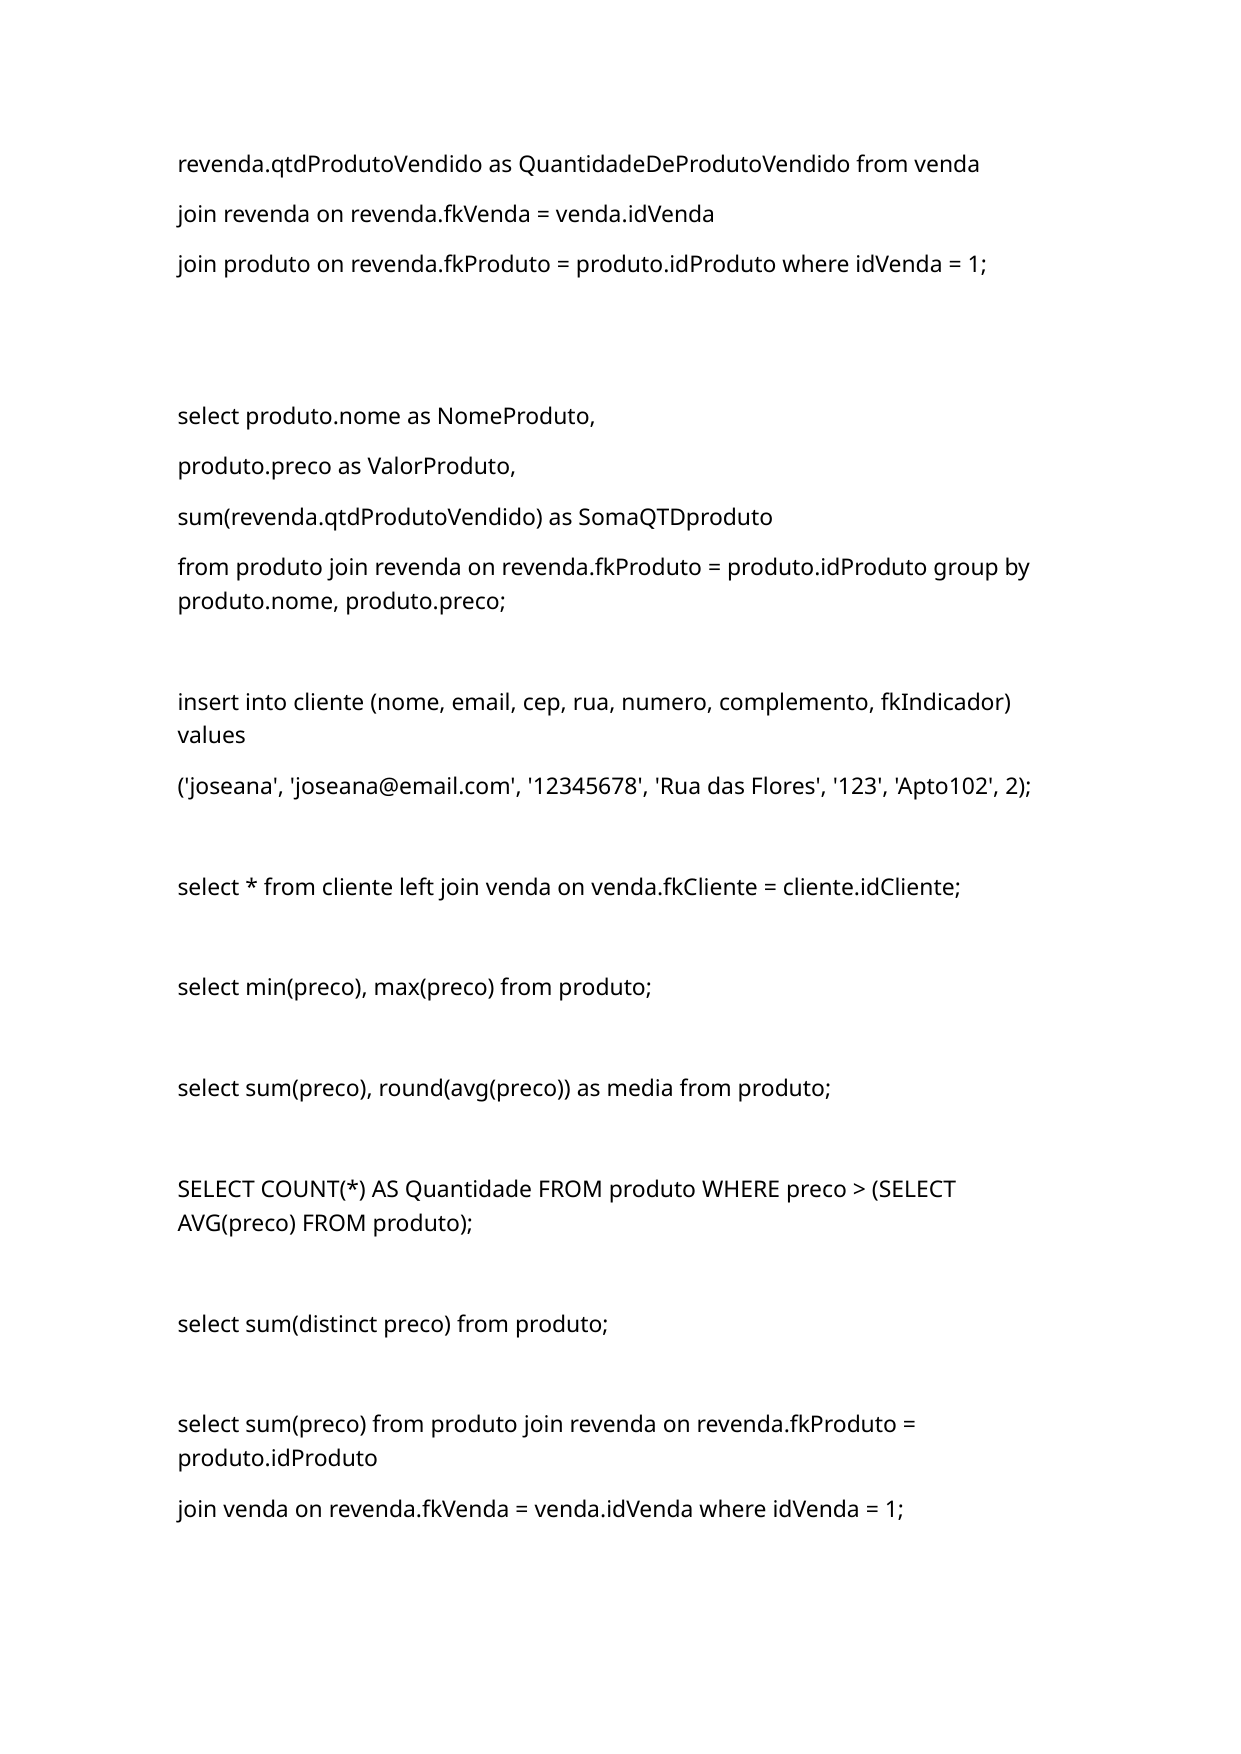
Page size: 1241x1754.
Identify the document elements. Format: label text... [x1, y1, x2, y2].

text select produto.nome as NomeProduto, [177, 400, 1063, 431]
text from produto join revenda on revenda.fkProduto = produto.idProduto group by produto.nome, produto.preco; [177, 551, 1063, 616]
text select * from cliente left join venda on venda.fkCliente = cliente.idCliente; [177, 871, 1063, 902]
text join produto on revenda.fkProduto = produto.idProduto where idVenda = 1; [177, 248, 1063, 280]
text SELECT COUNT(*) AS Quantidade FROM produto WHERE preco > (SELECT AVG(preco) FROM produto); [177, 1173, 1063, 1238]
text insert into cliente (nome, email, cep, rua, numero, complemento, fkIndicador) values [177, 686, 1063, 751]
text ('joseana', 'joseana@email.com', '12345678', 'Rua das Flores', '123', 'Apto102', 2); [177, 770, 1063, 801]
text revenda.qtdProdutoVendido as QuantidadeDeProdutoVendido from venda [177, 148, 1063, 179]
text join venda on revenda.fkVenda = venda.idVenda where idVenda = 1; [177, 1493, 1063, 1524]
text select sum(distinct preco) from produto; [177, 1308, 1063, 1339]
text sum(revenda.qtdProdutoVendido) as SomaQTDproduto [177, 501, 1063, 532]
text produto.preco as ValorProduto, [177, 450, 1063, 481]
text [177, 198, 1063, 229]
text select min(preco), max(preco) from produto; [177, 971, 1063, 1003]
text select sum(preco) from produto join revenda on revenda.fkProduto = produto.idProduto [177, 1408, 1063, 1473]
text select sum(preco), round(avg(preco)) as media from produto; [177, 1072, 1063, 1103]
